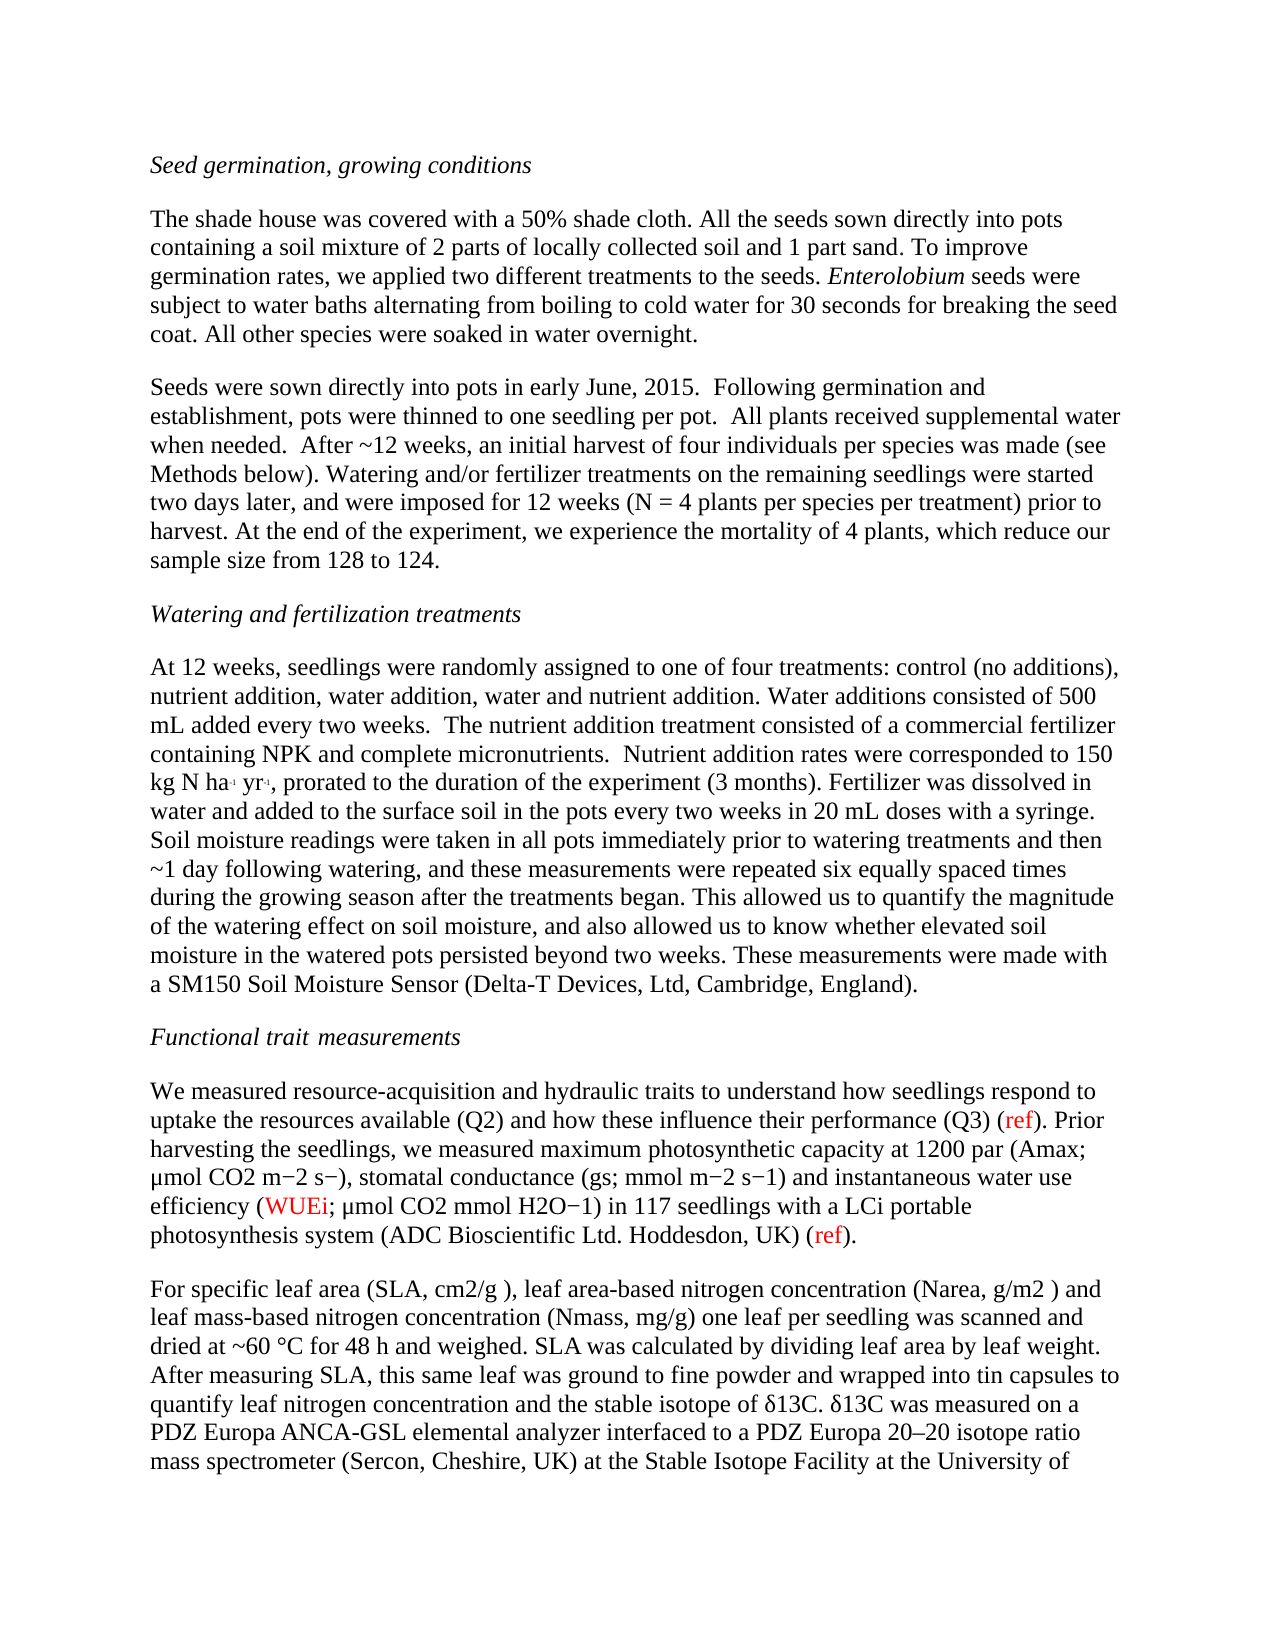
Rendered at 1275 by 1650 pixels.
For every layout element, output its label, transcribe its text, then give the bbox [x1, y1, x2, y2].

text Seed germination, growing conditions [150, 150, 1125, 179]
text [150, 1274, 1125, 1475]
text Watering and fertilization treatments [150, 599, 1125, 627]
text Seeds were sown directly into pots in early June, 2015. Following germination and establishment, pots were thinned to one seedling per pot. All plants received supplemental water when needed. After ~12 weeks, an initial harvest of four individuals per species was made (see Methods below). Watering and/or fertilizer treatments on the remaining seedlings were started two days later, and were imposed for 12 weeks (N = 4 plants per species per treatment) prior to harvest. At the end of the experiment, we experience the mortality of 4 plants, which reduce our sample size from 128 to 124. [150, 372, 1125, 574]
text At 12 weeks, seedlings were randomly assigned to one of four treatments: control (no additions), nutrient addition, water addition, water and nutrient addition. Water additions consisted of 500 mL added every two weeks. The nutrient addition treatment consisted of a commercial fertilizer containing NPK and complete micronutrients. Nutrient addition rates were corresponded to 150 kg N ha-1 yr-1, prorated to the duration of the experiment (3 months). Fertilizer was dissolved in water and added to the surface soil in the pots every two weeks in 20 mL doses with a syringe. Soil moisture readings were taken in all pots immediately prior to watering treatments and then ~1 day following watering, and these measurements were repeated six equally spaced times during the growing season after the treatments began. This allowed us to quantify the magnitude of the watering effect on soil moisture, and also allowed us to know whether elevated soil moisture in the watered pots persisted beyond two weeks. These measurements were made with a SM150 Soil Moisture Sensor (Delta-T Devices, Ltd, Cambridge, England). [150, 652, 1125, 997]
text The shade house was covered with a 50% shade cloth. All the seeds sown directly into pots containing a soil mixture of 2 parts of locally collected soil and 1 part sand. To improve germination rates, we applied two different treatments to the seeds. Enterolobium seeds were subject to water baths alternating from boiling to cold water for 30 seconds for breaking the seed coat. All other species were soaked in water overnight. [150, 204, 1125, 347]
text Functional trait measurements [150, 1022, 1125, 1051]
text We measured resource-acquisition and hydraulic traits to understand how seedlings respond to uptake the resources available (Q2) and how these influence their performance (Q3) (ref). Prior harvesting the seedlings, we measured maximum photosynthetic capacity at 1200 par (Amax; μmol CO2 m−2 s−), stomatal conductance (gs; mmol m−2 s−1) and instantaneous water use efficiency (WUEi; μmol CO2 mmol H2O−1) in 117 seedlings with a LCi portable photosynthesis system (ADC Bioscientific Ltd. Hoddesdon, UK) (ref). [150, 1076, 1125, 1249]
